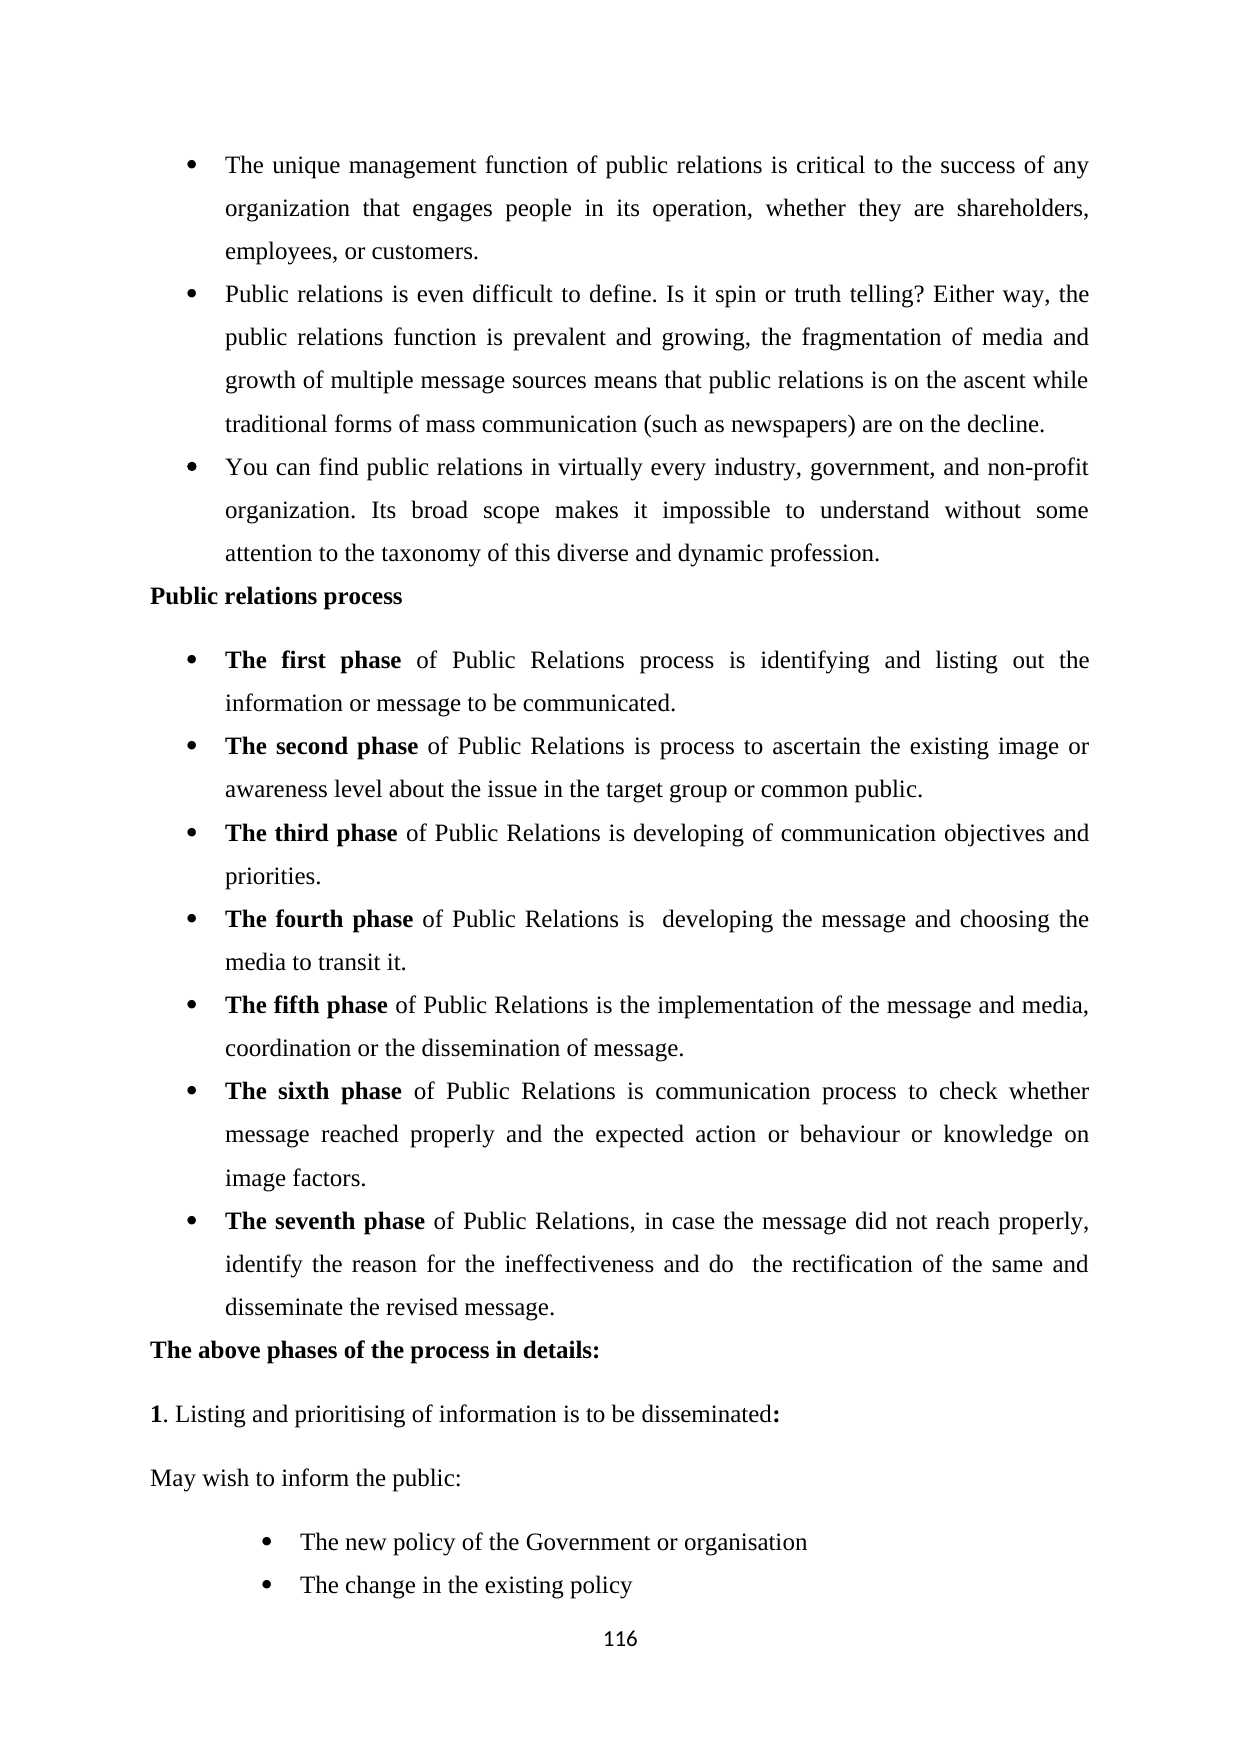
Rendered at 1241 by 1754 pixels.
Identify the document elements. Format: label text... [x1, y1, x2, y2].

list The fourth phase of Public Relations is developing the message and choosing the media to transit it. [187, 904, 1090, 976]
list The sixth phase of Public Relations is communication process to check whether message reached properly and the expected action or behaviour or knowledge on image factors. [187, 1076, 1090, 1191]
list The first phase of Public Relations process is identifying and listing out the information or message to be communicated. [187, 645, 1090, 717]
text May wish to inform the public: [150, 1463, 1090, 1492]
list The seventh phase of Public Relations, in case the message did not reach properly, identify the reason for the ineffectiveness and do the rectification of the same and disseminate the revised message. [187, 1206, 1090, 1321]
list The fifth phase of Public Relations is the implementation of the message and media, coordination or the dissemination of message. [187, 990, 1090, 1062]
list The second phase of Public Relations is process to ascertain the existing image or awareness level about the issue in the target group or common public. [187, 731, 1090, 803]
list The change in the existing policy [262, 1570, 1090, 1599]
text 1. Listing and prioritising of information is to be disseminated: [150, 1399, 1090, 1428]
list Public relations is even difficult to define. Is it spin or truth telling? Either way, the public relations function is prevalent and growing, the fragmentation of media and growth of multiple message sources means that public relations is on the ascent while traditional forms of mass communication (such as newspapers) are on the decline. [187, 279, 1090, 437]
text The above phases of the process in details: [150, 1335, 1090, 1364]
list The new policy of the Government or organisation [262, 1527, 1090, 1556]
list The third phase of Public Relations is developing of communication objectives and priorities. [187, 818, 1090, 889]
list The unique management function of public relations is critical to the success of any organization that engages people in its operation, whether they are shareholders, employees, or customers. [187, 150, 1090, 265]
text Public relations process [150, 581, 1090, 610]
list You can find public relations in virtually every industry, government, and non-profit organization. Its broad scope makes it impossible to understand without some attention to the taxonomy of this diverse and dynamic profession. [187, 452, 1090, 567]
